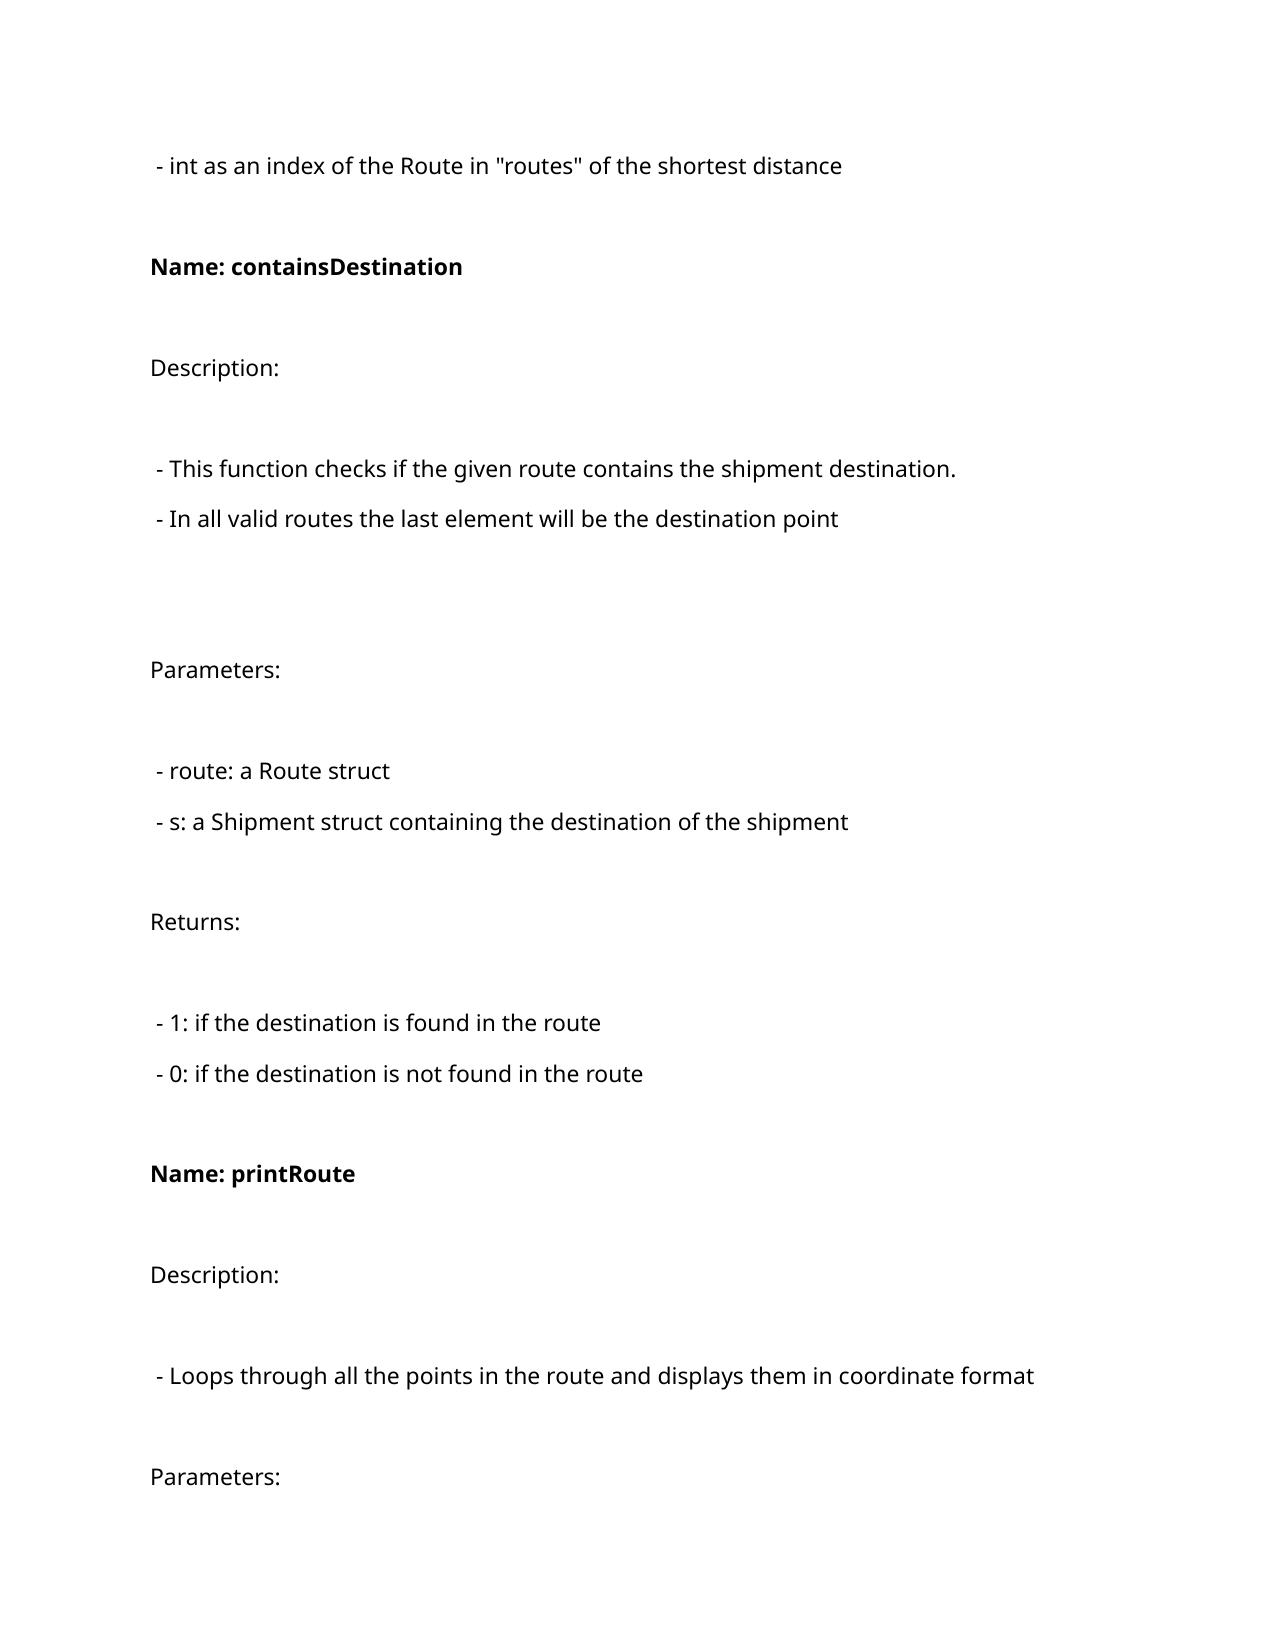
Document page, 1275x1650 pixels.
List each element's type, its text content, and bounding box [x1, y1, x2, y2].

text Name: printRoute [150, 1158, 1125, 1189]
text - This function checks if the given route contains the shipment destination. [150, 452, 1125, 484]
text - 1: if the destination is found in the route [150, 1007, 1125, 1038]
text - route: a Route struct [150, 755, 1125, 786]
text Parameters: [150, 654, 1125, 685]
text - s: a Shipment struct containing the destination of the shipment [150, 805, 1125, 837]
text Description: [150, 352, 1125, 383]
text - Loops through all the points in the route and displays them in coordinate format [150, 1360, 1125, 1391]
text - int as an index of the Route in "routes" of the shortest distance [150, 150, 1125, 181]
text Returns: [150, 906, 1125, 937]
text Parameters: [150, 1461, 1125, 1492]
text - 0: if the destination is not found in the route [150, 1057, 1125, 1089]
text Description: [150, 1259, 1125, 1290]
text - In all valid routes the last element will be the destination point [150, 503, 1125, 534]
text Name: containsDestination [150, 251, 1125, 282]
